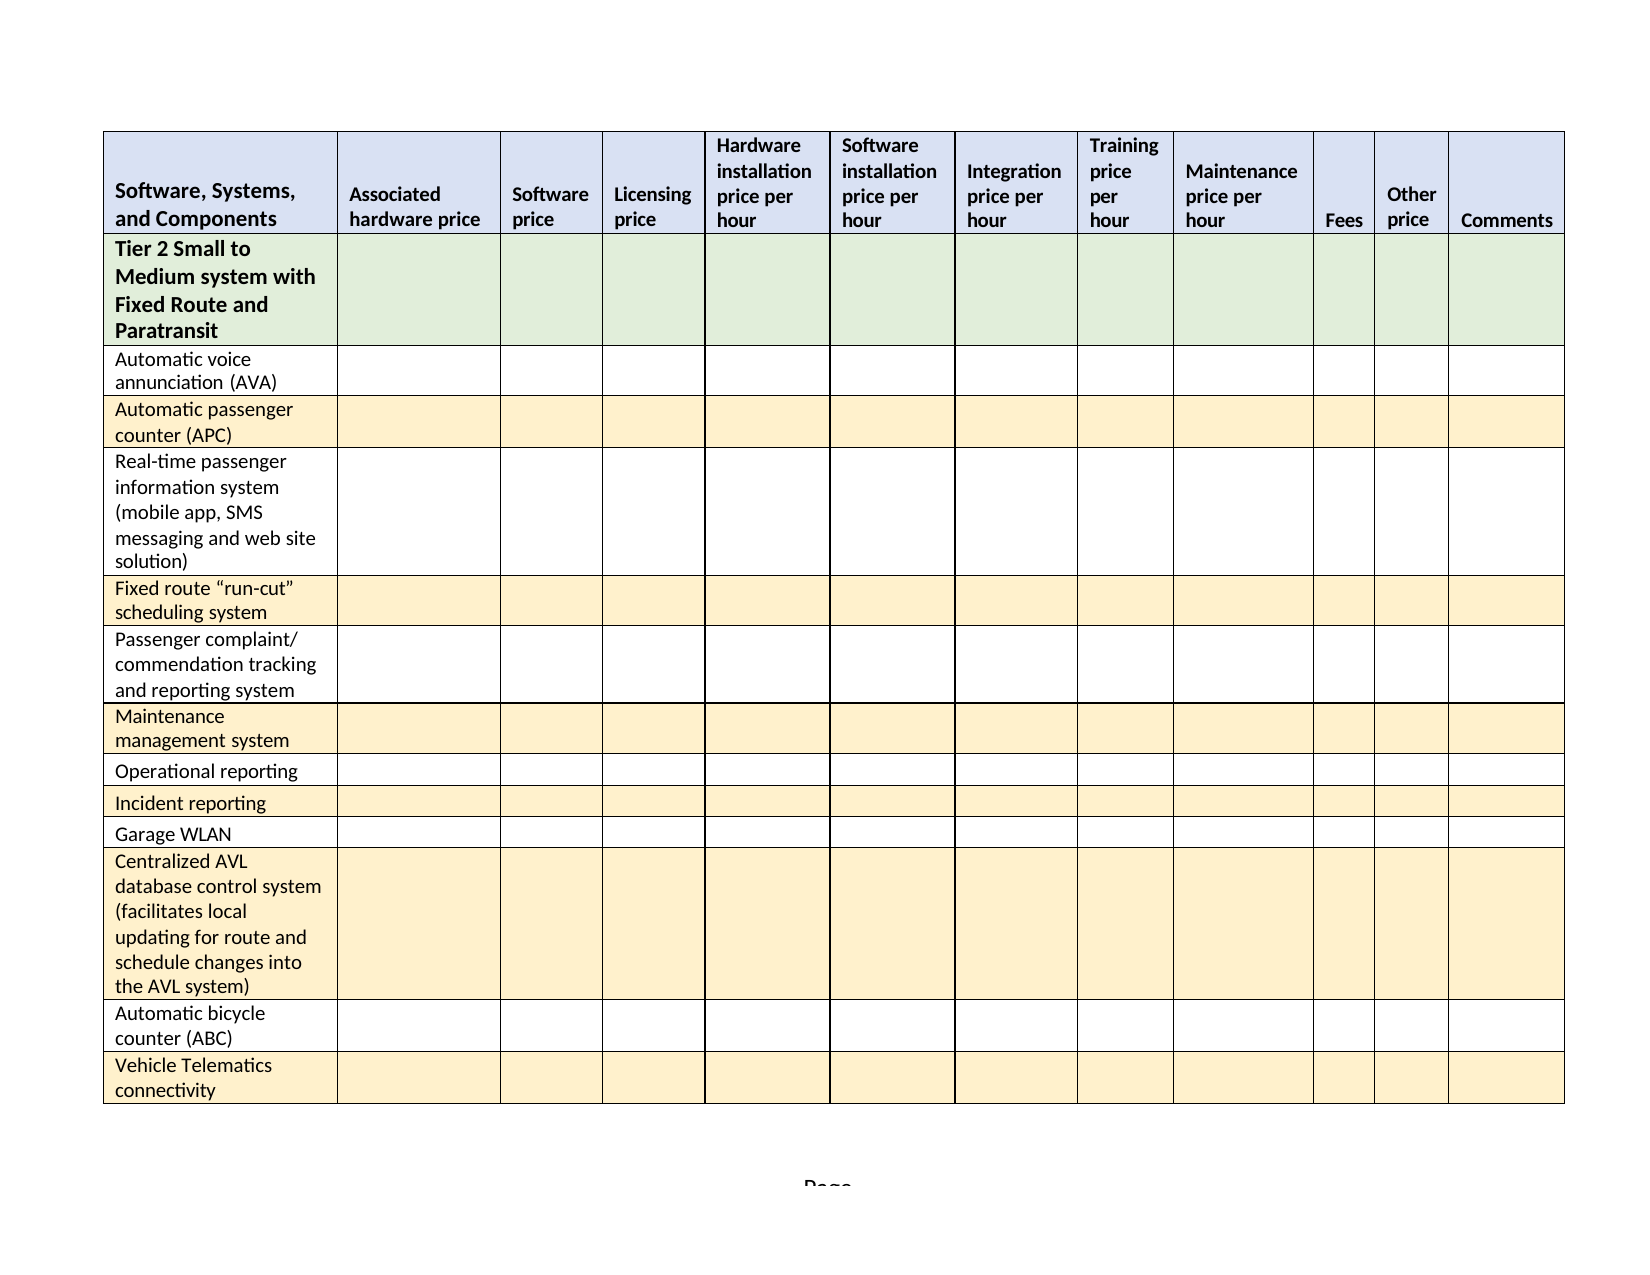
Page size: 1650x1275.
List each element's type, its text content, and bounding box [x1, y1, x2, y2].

table_cell [1174, 817, 1313, 847]
table_cell [338, 576, 500, 625]
table_cell [831, 626, 954, 702]
table_cell [501, 817, 602, 847]
table_cell [831, 848, 954, 999]
table_cell [1078, 1000, 1173, 1051]
table_cell [338, 1000, 500, 1051]
table_cell [1174, 234, 1313, 345]
table_cell [1174, 448, 1313, 574]
table_cell [1174, 396, 1313, 447]
table_cell [1375, 346, 1448, 395]
table_cell [338, 1052, 500, 1103]
table_cell Vehicle Telematics connectivity [104, 1052, 337, 1103]
table_cell [831, 754, 954, 784]
table_cell [956, 234, 1077, 345]
table_header Comments [1449, 132, 1564, 233]
table_cell [603, 626, 704, 702]
table_cell [1174, 346, 1313, 395]
table_cell Operational reporting [104, 754, 337, 784]
table_cell [1375, 848, 1448, 999]
table_cell [831, 576, 954, 625]
table_cell [501, 786, 602, 816]
table_cell [956, 626, 1077, 702]
table_cell [1449, 817, 1564, 847]
table_cell Garage WLAN [104, 817, 337, 847]
table_cell [501, 234, 602, 345]
table_cell [603, 704, 704, 753]
table_header Maintenance price per hour [1174, 132, 1313, 233]
table_cell Passenger complaint/ commendation tracking and reporting system [104, 626, 337, 702]
table_cell Automatic bicycle counter (ABC) [104, 1000, 337, 1051]
table_cell Maintenance management system [104, 704, 337, 753]
table_cell [1314, 576, 1374, 625]
table_cell [603, 234, 704, 345]
table_cell [1078, 396, 1173, 447]
table_cell Real-time passenger information system (mobile app, SMS messaging and web site solution) [104, 448, 337, 574]
table_cell [831, 234, 954, 345]
table_cell [1314, 396, 1374, 447]
table_cell [501, 626, 602, 702]
table_cell [1174, 1052, 1313, 1103]
table_cell [1314, 848, 1374, 999]
table_cell [1314, 704, 1374, 753]
table_cell [956, 448, 1077, 574]
table_cell [603, 817, 704, 847]
table_cell [338, 848, 500, 999]
table_cell [1449, 396, 1564, 447]
table_cell [501, 346, 602, 395]
table_cell [1449, 704, 1564, 753]
table_cell [1314, 817, 1374, 847]
table_cell Incident reporting [104, 786, 337, 816]
table_cell [831, 1000, 954, 1051]
table_cell [1314, 1052, 1374, 1103]
table_cell [706, 396, 829, 447]
table_cell [338, 704, 500, 753]
table_cell [1174, 1000, 1313, 1051]
table_cell [831, 1052, 954, 1103]
table_cell [1449, 626, 1564, 702]
table_cell [1314, 448, 1374, 574]
table_cell [501, 448, 602, 574]
table_header Training price per hour [1078, 132, 1173, 233]
table_cell [1078, 848, 1173, 999]
table_cell [1078, 1052, 1173, 1103]
table_cell [1449, 754, 1564, 784]
table_cell [956, 396, 1077, 447]
table_header Software price [501, 132, 602, 233]
table_cell [1375, 1052, 1448, 1103]
table_header Associated hardware price [338, 132, 500, 233]
table_cell [956, 704, 1077, 753]
table_cell [1314, 346, 1374, 395]
table_cell [706, 576, 829, 625]
table_cell [1375, 576, 1448, 625]
table_cell [1078, 346, 1173, 395]
table_header Software, Systems, and Components [104, 132, 337, 233]
table_cell [831, 704, 954, 753]
table_cell [1314, 754, 1374, 784]
table_cell [501, 704, 602, 753]
table_cell [1078, 704, 1173, 753]
table_cell [831, 448, 954, 574]
table_cell [1375, 234, 1448, 345]
table_cell [603, 1000, 704, 1051]
table_cell [956, 1052, 1077, 1103]
table_cell [706, 346, 829, 395]
table_cell [1375, 754, 1448, 784]
table_cell [1375, 1000, 1448, 1051]
table_cell [1174, 786, 1313, 816]
table_cell [1314, 786, 1374, 816]
table_cell [1449, 848, 1564, 999]
table_cell [1078, 448, 1173, 574]
table_cell [956, 346, 1077, 395]
table_cell [1174, 704, 1313, 753]
table_cell Fixed route “run-cut” scheduling system [104, 576, 337, 625]
table_cell [706, 848, 829, 999]
table_cell [338, 817, 500, 847]
table_cell [706, 448, 829, 574]
table_cell [603, 576, 704, 625]
table_cell Automatic passenger counter (APC) [104, 396, 337, 447]
table_cell [1078, 786, 1173, 816]
table_cell [706, 626, 829, 702]
table_cell [1314, 626, 1374, 702]
table_cell [831, 396, 954, 447]
table_header Licensing price [603, 132, 704, 233]
table_header Hardware installation price per hour [706, 132, 829, 233]
table_cell [338, 786, 500, 816]
table_header Software installation price per hour [831, 132, 954, 233]
table_header Fees [1314, 132, 1374, 233]
table_cell [956, 1000, 1077, 1051]
table_cell [1375, 704, 1448, 753]
table_cell [603, 346, 704, 395]
table_cell [1174, 626, 1313, 702]
table_cell [1078, 576, 1173, 625]
table_cell [501, 848, 602, 999]
table_cell [603, 448, 704, 574]
table_cell Tier 2 Small to Medium system with Fixed Route and Paratransit [104, 234, 337, 345]
table_cell [1449, 576, 1564, 625]
table_cell [706, 786, 829, 816]
table_cell [501, 1052, 602, 1103]
table_cell [1375, 817, 1448, 847]
table_cell [501, 1000, 602, 1051]
table_cell [1314, 1000, 1374, 1051]
table_cell [501, 754, 602, 784]
table_cell [501, 396, 602, 447]
table_cell [1449, 786, 1564, 816]
table_cell [1449, 1000, 1564, 1051]
table_cell [956, 754, 1077, 784]
table_cell [831, 346, 954, 395]
table_cell [603, 396, 704, 447]
table_cell [1314, 234, 1374, 345]
table_cell [1174, 754, 1313, 784]
table_cell [1078, 626, 1173, 702]
table_cell [1375, 786, 1448, 816]
table_cell [1078, 234, 1173, 345]
table_cell [1449, 346, 1564, 395]
table_cell [1174, 848, 1313, 999]
table_cell Centralized AVL database control system (facilitates local updating for route and schedule changes into the AVL system) [104, 848, 337, 999]
table_cell [956, 576, 1077, 625]
table_cell [338, 448, 500, 574]
table_cell [1174, 576, 1313, 625]
table_header Other price [1375, 132, 1448, 233]
table_cell [956, 817, 1077, 847]
table_cell [706, 234, 829, 345]
table_cell [603, 786, 704, 816]
table_cell [956, 848, 1077, 999]
table_cell [1078, 817, 1173, 847]
table_cell [831, 817, 954, 847]
table_header Integration price per hour [956, 132, 1077, 233]
table_cell [501, 576, 602, 625]
table_cell [1449, 1052, 1564, 1103]
table_cell [706, 754, 829, 784]
table_cell [338, 346, 500, 395]
table_cell [1449, 234, 1564, 345]
table_cell [831, 786, 954, 816]
table_cell [706, 817, 829, 847]
table_cell [1375, 448, 1448, 574]
table_cell [338, 626, 500, 702]
table_cell [1449, 448, 1564, 574]
table_cell [603, 848, 704, 999]
table_cell [1078, 754, 1173, 784]
table_cell [1375, 396, 1448, 447]
table_cell [603, 754, 704, 784]
table_cell [956, 786, 1077, 816]
table_cell [603, 1052, 704, 1103]
table_cell [338, 396, 500, 447]
table_cell [706, 1052, 829, 1103]
table_cell [706, 704, 829, 753]
table_cell Automatic voice annunciation (AVA) [104, 346, 337, 395]
table_cell [338, 754, 500, 784]
table_cell [706, 1000, 829, 1051]
table_cell [338, 234, 500, 345]
table_cell [1375, 626, 1448, 702]
